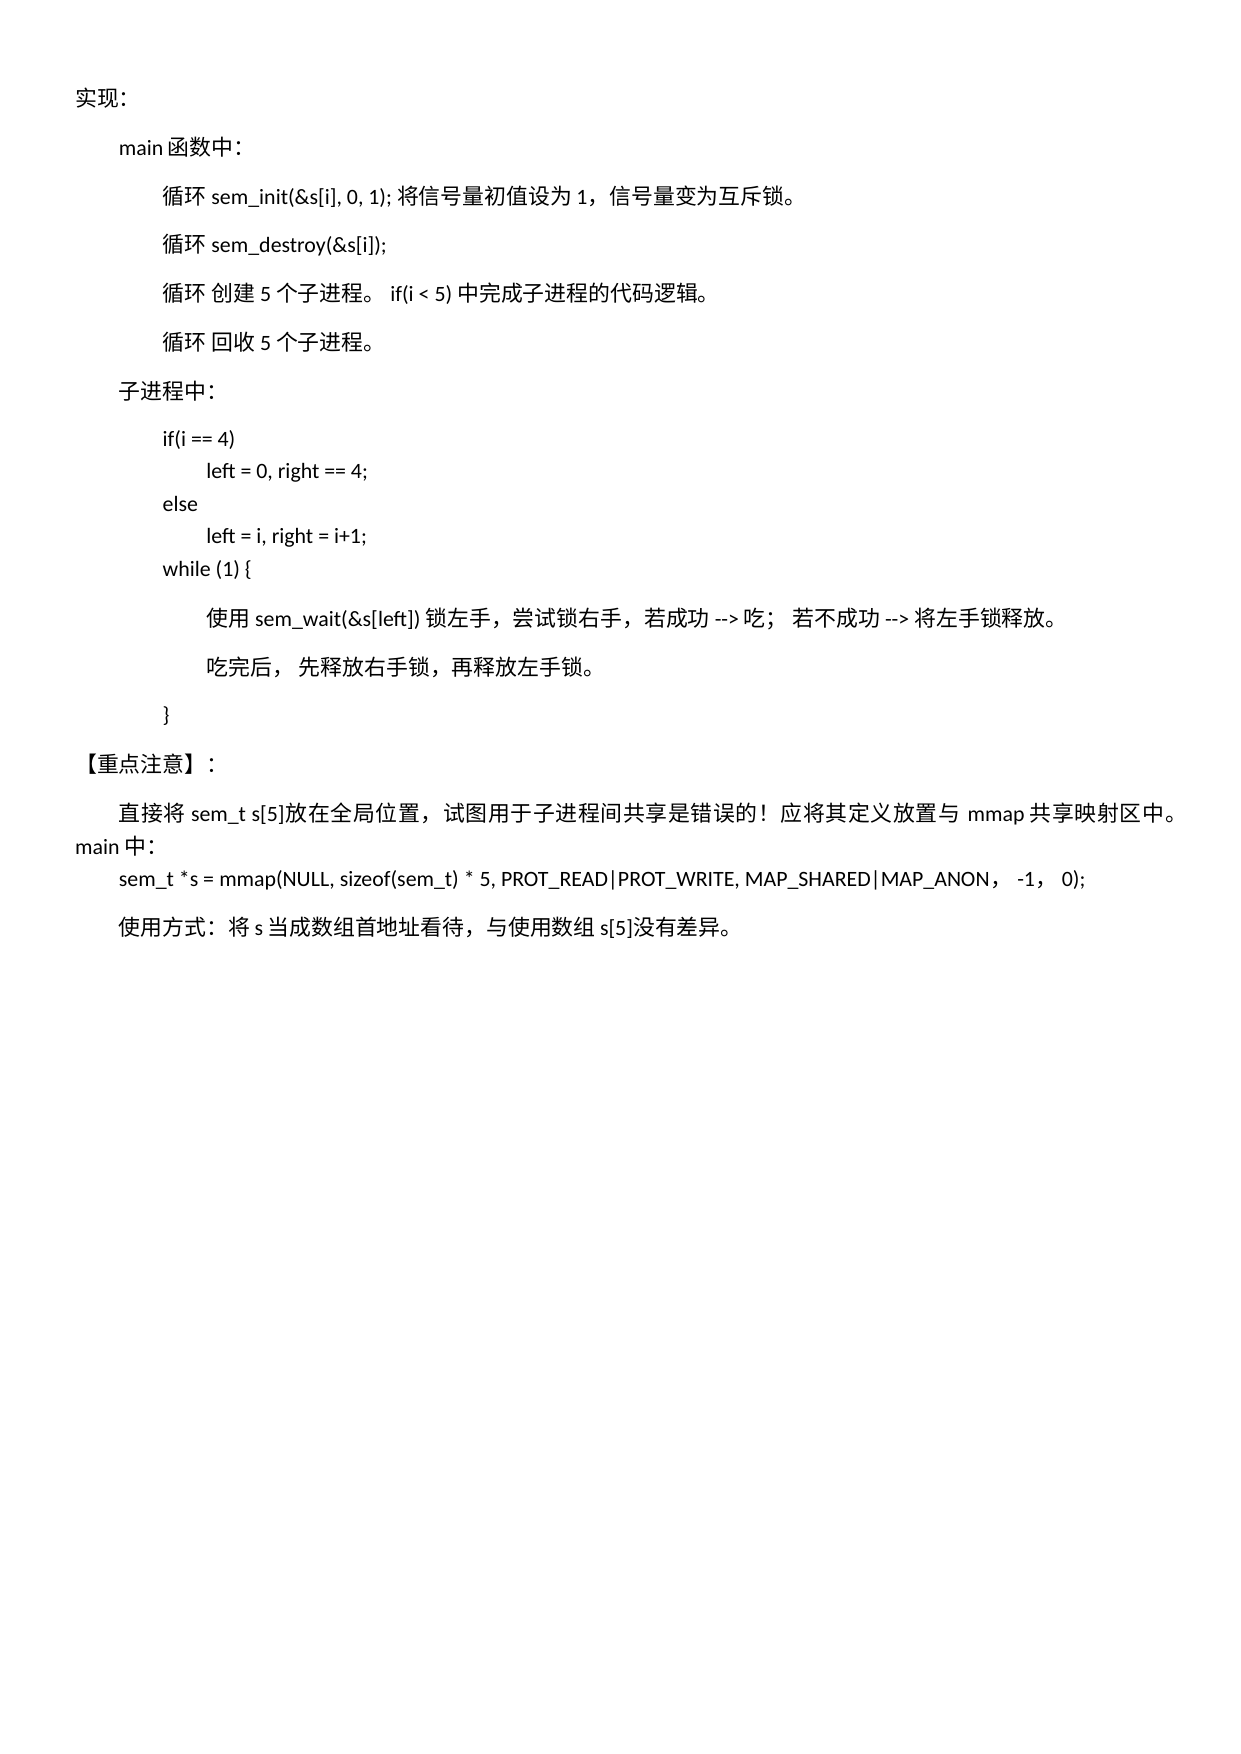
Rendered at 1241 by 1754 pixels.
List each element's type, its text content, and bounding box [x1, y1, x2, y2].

text 使用方式：将s当成数组首地址看待，与使用数组s[5]没有差异。 [75, 909, 1165, 942]
text 循环 sem_init(&s[i], 0, 1); 将信号量初值设为1，信号量变为互斥锁。 [119, 178, 1165, 211]
text 直接将sem_t s[5]放在全局位置，试图用于子进程间共享是错误的！应将其定义放置与mmap共享映射区中。main中： [75, 796, 1165, 861]
text 循环 sem_destroy(&s[i]); [75, 227, 1165, 259]
text 吃完后， 先释放右手锁，再释放左手锁。 [75, 649, 1165, 682]
text if(i == 4) [119, 422, 1165, 454]
text left = i, right = i+1; [162, 519, 1165, 552]
text 子进程中： [75, 373, 1165, 406]
text else [75, 487, 1165, 519]
text while (1) { [75, 552, 1165, 584]
text main函数中： [75, 129, 1165, 162]
text 【重点注意】： [75, 747, 1165, 779]
text 使用 sem_wait(&s[left]) 锁左手，尝试锁右手，若成功 --> 吃； 若不成功 --> 将左手锁释放。 [75, 601, 1165, 633]
text 实现： [75, 81, 1165, 113]
text left = 0, right == 4; [162, 454, 1165, 487]
text sem_t *s = mmap(NULL, sizeof(sem_t) * 5, PROT_READ|PROT_WRITE, MAP_SHARED|MAP_ANON， -1， 0); [75, 861, 1165, 893]
text 循环 创建 5 个子进程。 if(i < 5) 中完成子进程的代码逻辑。 [75, 276, 1165, 308]
text 循环 回收 5 个子进程。 [75, 324, 1165, 357]
text } [75, 698, 1165, 731]
